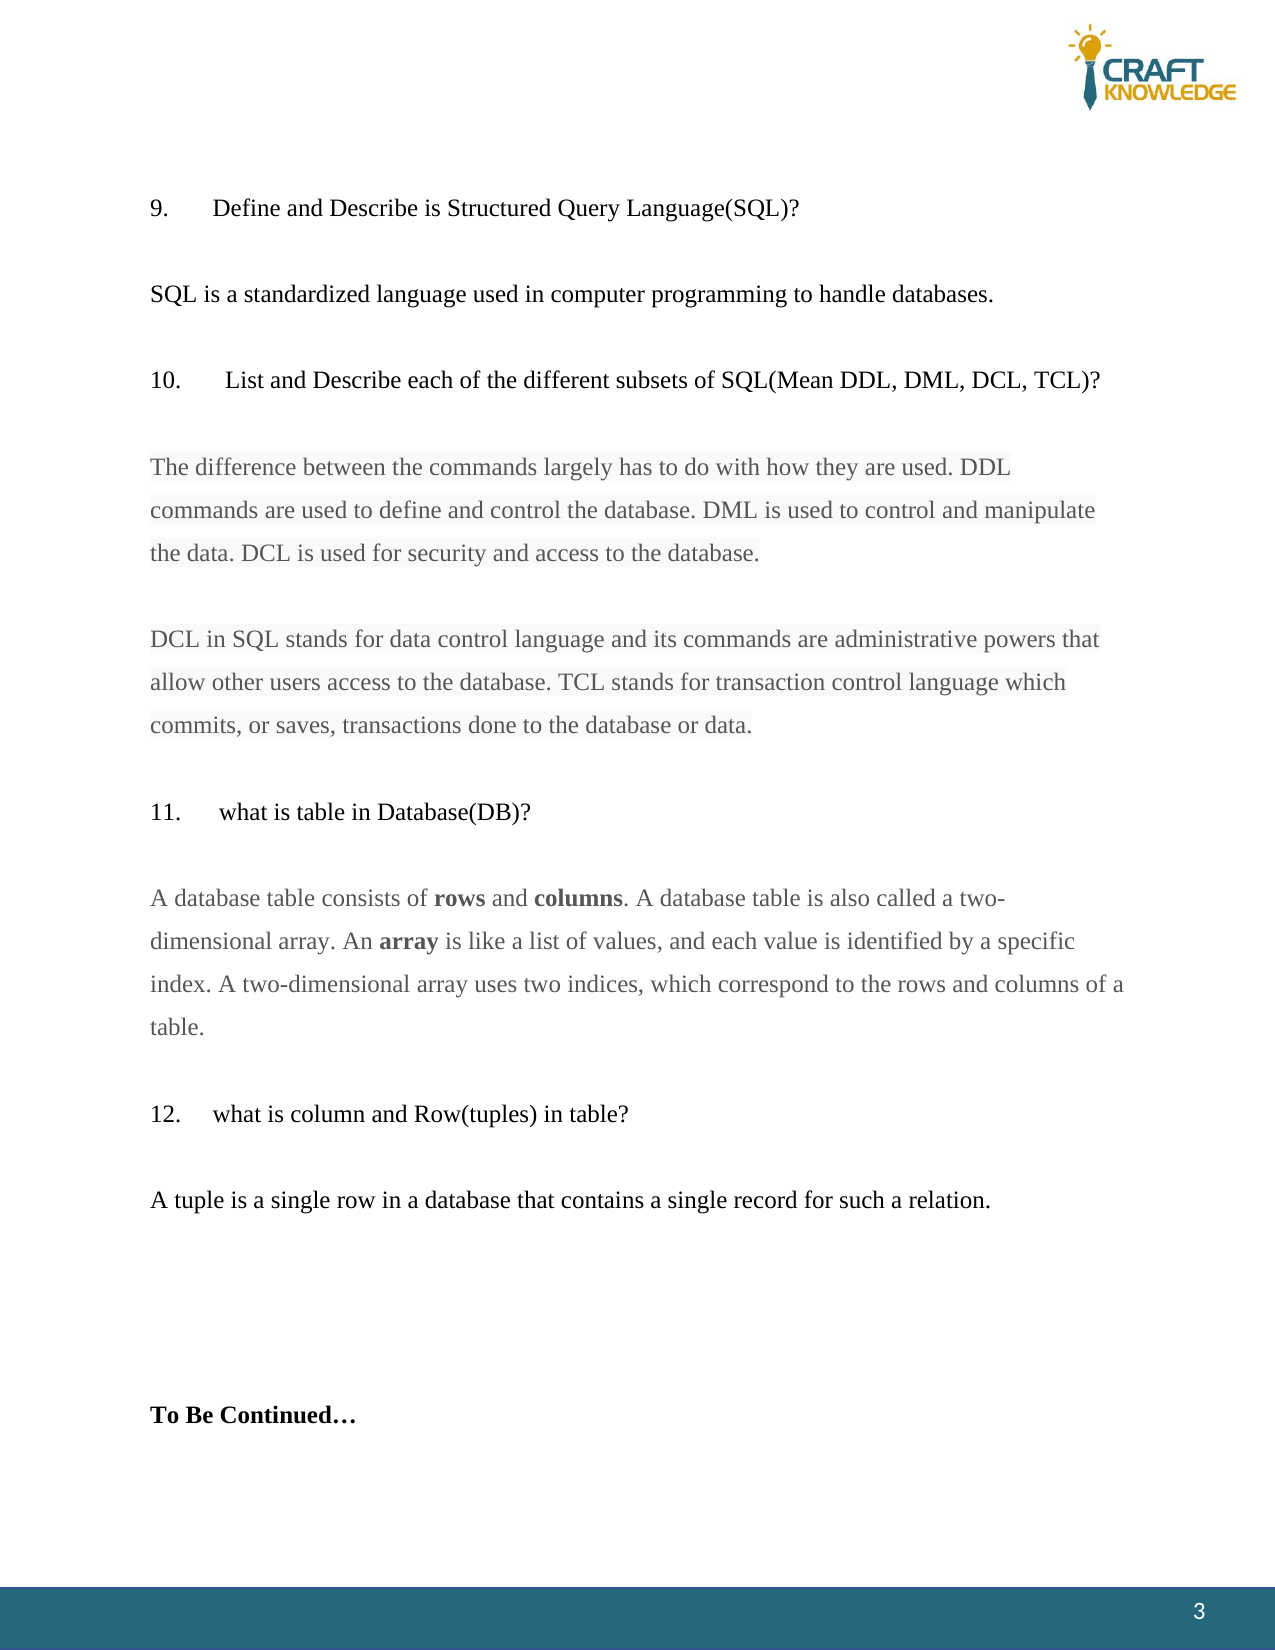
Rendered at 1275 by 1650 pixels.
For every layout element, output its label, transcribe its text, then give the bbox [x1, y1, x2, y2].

picture [1044, 12, 1259, 123]
text 9. Define and Describe is Structured Query Language(SQL)? [150, 193, 1125, 222]
text DCL in SQL stands for data control language and its commands are administrative powers that allow other users access to the database. TCL stands for transaction control language which commits, or saves, transactions done to the database or data. [150, 624, 1125, 739]
text 11. what is table in Database(DB)? [150, 797, 1125, 826]
text 12. what is column and Row(tuples) in table? [150, 1099, 1125, 1127]
text 10. List and Describe each of the different subsets of SQL(Mean DDL, DML, DCL, TCL)? [150, 366, 1125, 394]
text To Be Continued… [150, 1401, 1125, 1429]
text The difference between the commands largely has to do with how they are used. DDL commands are used to define and control the database. DML is used to control and manipulate the data. DCL is used for security and access to the database. [150, 452, 1125, 567]
text SQL is a standardized language used in computer programming to handle databases. [150, 279, 1125, 308]
text A database table consists of rows and columns. A database table is also called a two-dimensional array. An array is like a list of values, and each value is identified by a specific index. A two-dimensional array uses two indices, which correspond to the rows and columns of a table. [150, 883, 1125, 1041]
text A tuple is a single row in a database that contains a single record for such a relation. [150, 1185, 1125, 1214]
